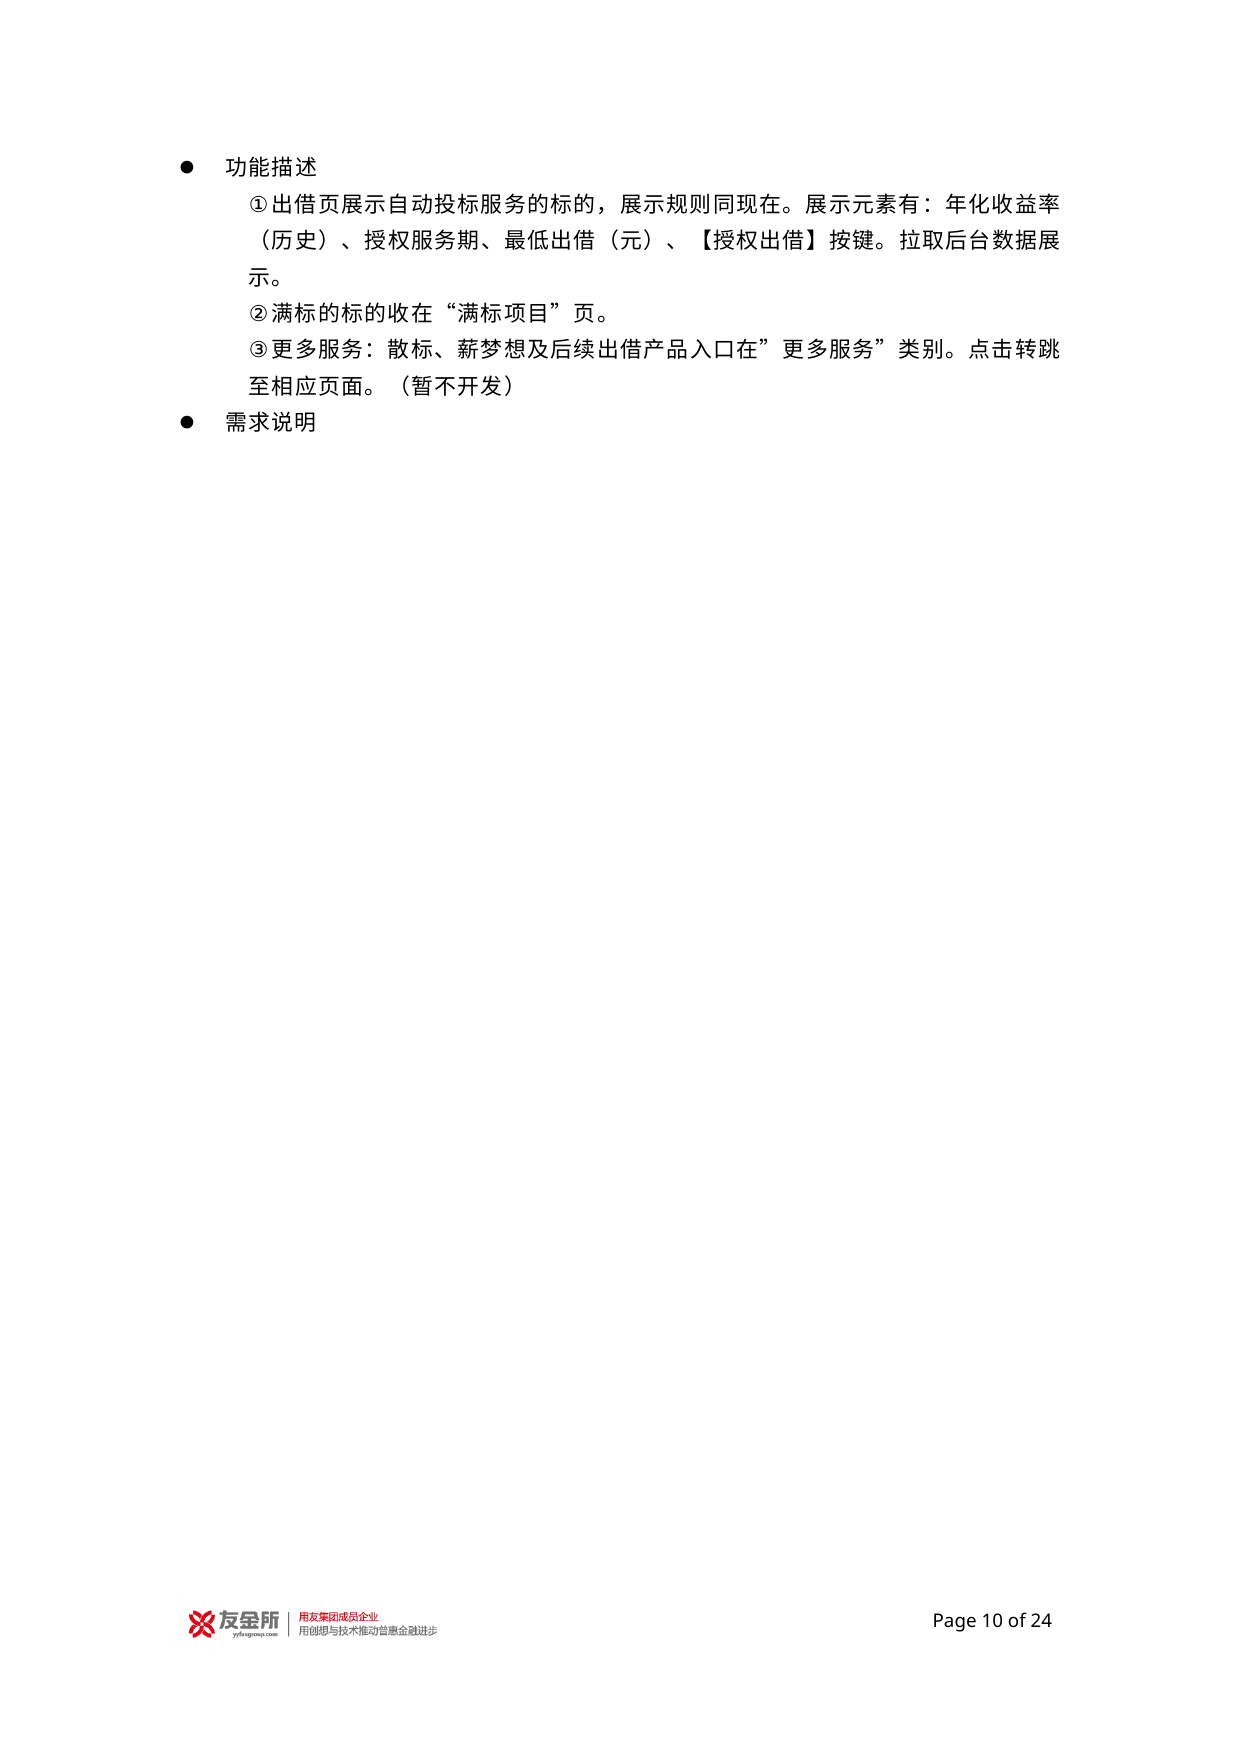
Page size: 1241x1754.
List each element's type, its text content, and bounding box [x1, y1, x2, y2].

text ①出借页展示自动投标服务的标的，展示规则同现在。展示元素有：年化收益率（历史）、授权服务期、最低出借（元）、【授权出借】按键。拉取后台数据展示。 [225, 184, 1061, 294]
text ③更多服务：散标、薪梦想及后续出借产品入口在”更多服务”类别。点击转跳至相应页面。（暂不开发） [225, 330, 1061, 403]
list 功能描述 [179, 148, 1061, 184]
list 需求说明 [179, 403, 1061, 439]
picture [188, 1607, 438, 1640]
text ②满标的标的收在“满标项目”页。 [179, 294, 1061, 330]
